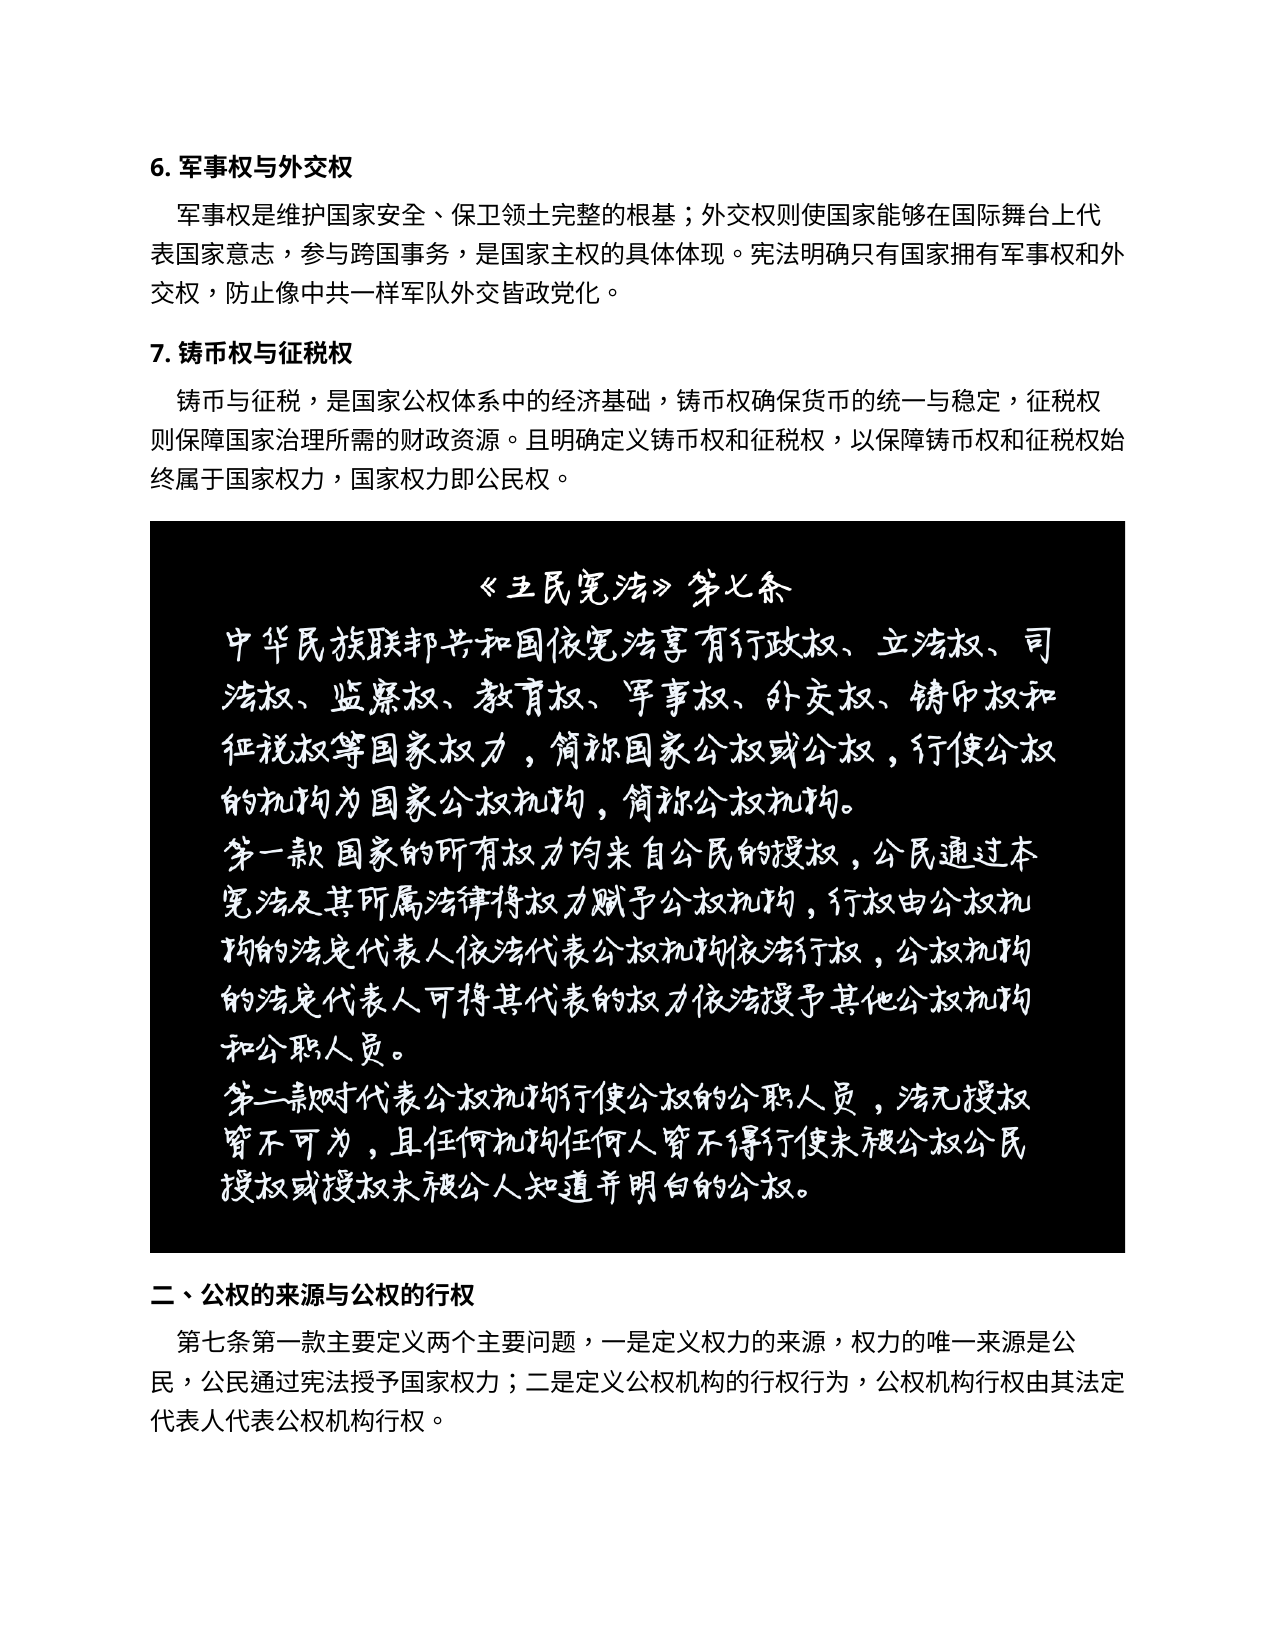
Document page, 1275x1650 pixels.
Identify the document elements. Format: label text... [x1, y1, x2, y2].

subtitle 6. 军事权与外交权 [150, 150, 1125, 184]
text 铸币与征税，是国家公权体系中的经济基础，铸币权确保货币的统一与稳定，征税权则保障国家治理所需的财政资源。且明确定义铸币权和征税权，以保障铸币权和征税权始终属于国家权力，国家权力即公民权。 [150, 383, 1125, 496]
subtitle 7. 铸币权与征税权 [150, 336, 1125, 370]
picture [150, 521, 1125, 1253]
text 第七条第一款主要定义两个主要问题，一是定义权力的来源，权力的唯一来源是公民，公民通过宪法授予国家权力；二是定义公权机构的行权行为，公权机构行权由其法定代表人代表公权机构行权。 [150, 1325, 1125, 1437]
subtitle 二、公权的来源与公权的行权 [150, 1278, 1125, 1312]
text 军事权是维护国家安全、保卫领土完整的根基；外交权则使国家能够在国际舞台上代表国家意志，参与跨国事务，是国家主权的具体体现。宪法明确只有国家拥有军事权和外交权，防止像中共一样军队外交皆政党化。 [150, 197, 1125, 310]
